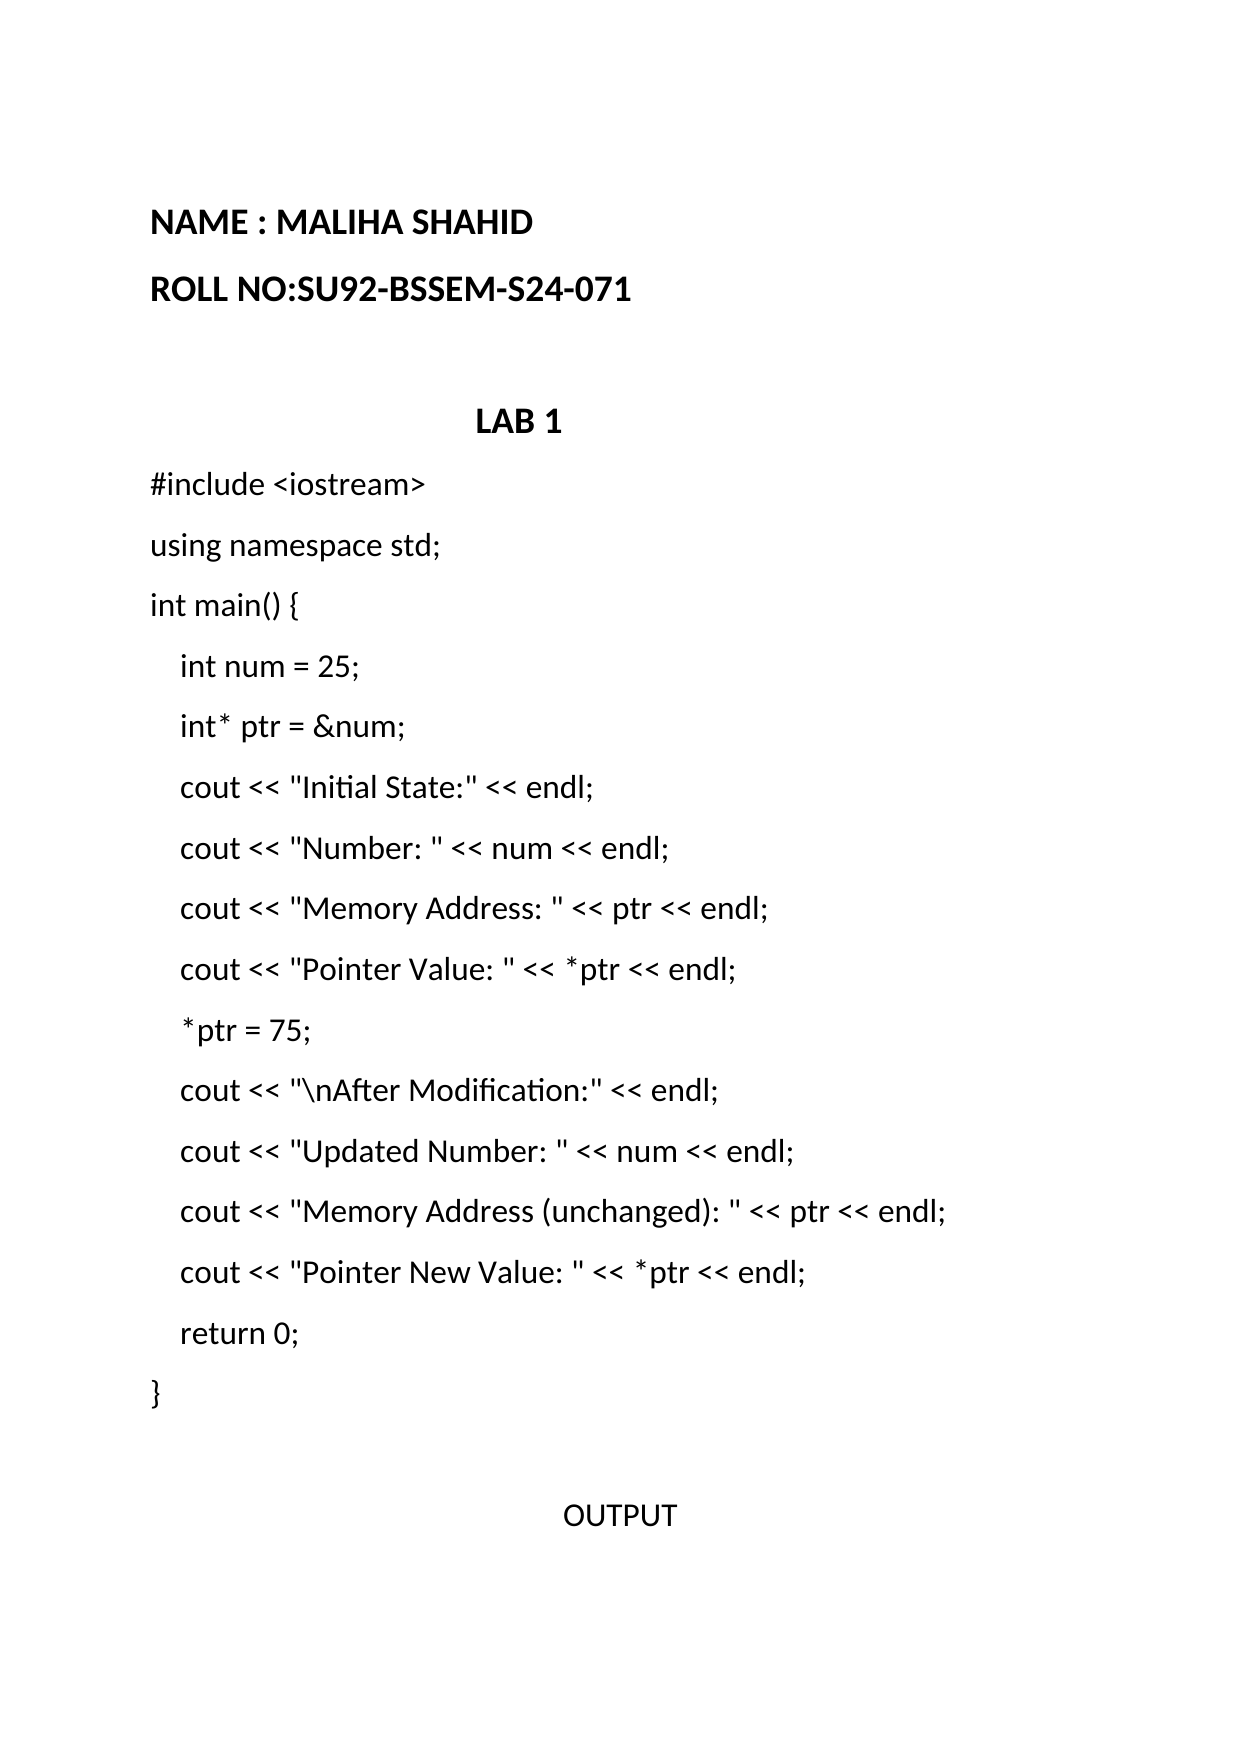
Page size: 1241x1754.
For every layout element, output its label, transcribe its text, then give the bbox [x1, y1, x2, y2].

text } [150, 1372, 1090, 1413]
text return 0; [150, 1312, 1090, 1352]
text NAME : MALIHA SHAHID [150, 198, 1090, 244]
text cout << "\nAfter Modification:" << endl; [150, 1069, 1090, 1110]
text cout << "Pointer New Value: " << *ptr << endl; [150, 1251, 1090, 1292]
text cout << "Initial State:" << endl; [150, 766, 1090, 807]
text int num = 25; [150, 645, 1090, 686]
text #include <iostream> [150, 463, 1090, 504]
text OUTPUT [150, 1493, 1090, 1534]
text cout << "Number: " << num << endl; [150, 827, 1090, 867]
text cout << "Memory Address (unchanged): " << ptr << endl; [150, 1190, 1090, 1231]
text LAB 1 [150, 397, 1090, 443]
text int* ptr = &num; [150, 705, 1090, 746]
text int main() { [150, 584, 1090, 625]
text cout << "Updated Number: " << num << endl; [150, 1130, 1090, 1171]
text *ptr = 75; [150, 1008, 1090, 1049]
text cout << "Pointer Value: " << *ptr << endl; [150, 948, 1090, 989]
text ROLL NO:SU92-BSSEM-S24-071 [150, 264, 1090, 310]
text cout << "Memory Address: " << ptr << endl; [150, 887, 1090, 928]
text using namespace std; [150, 523, 1090, 564]
